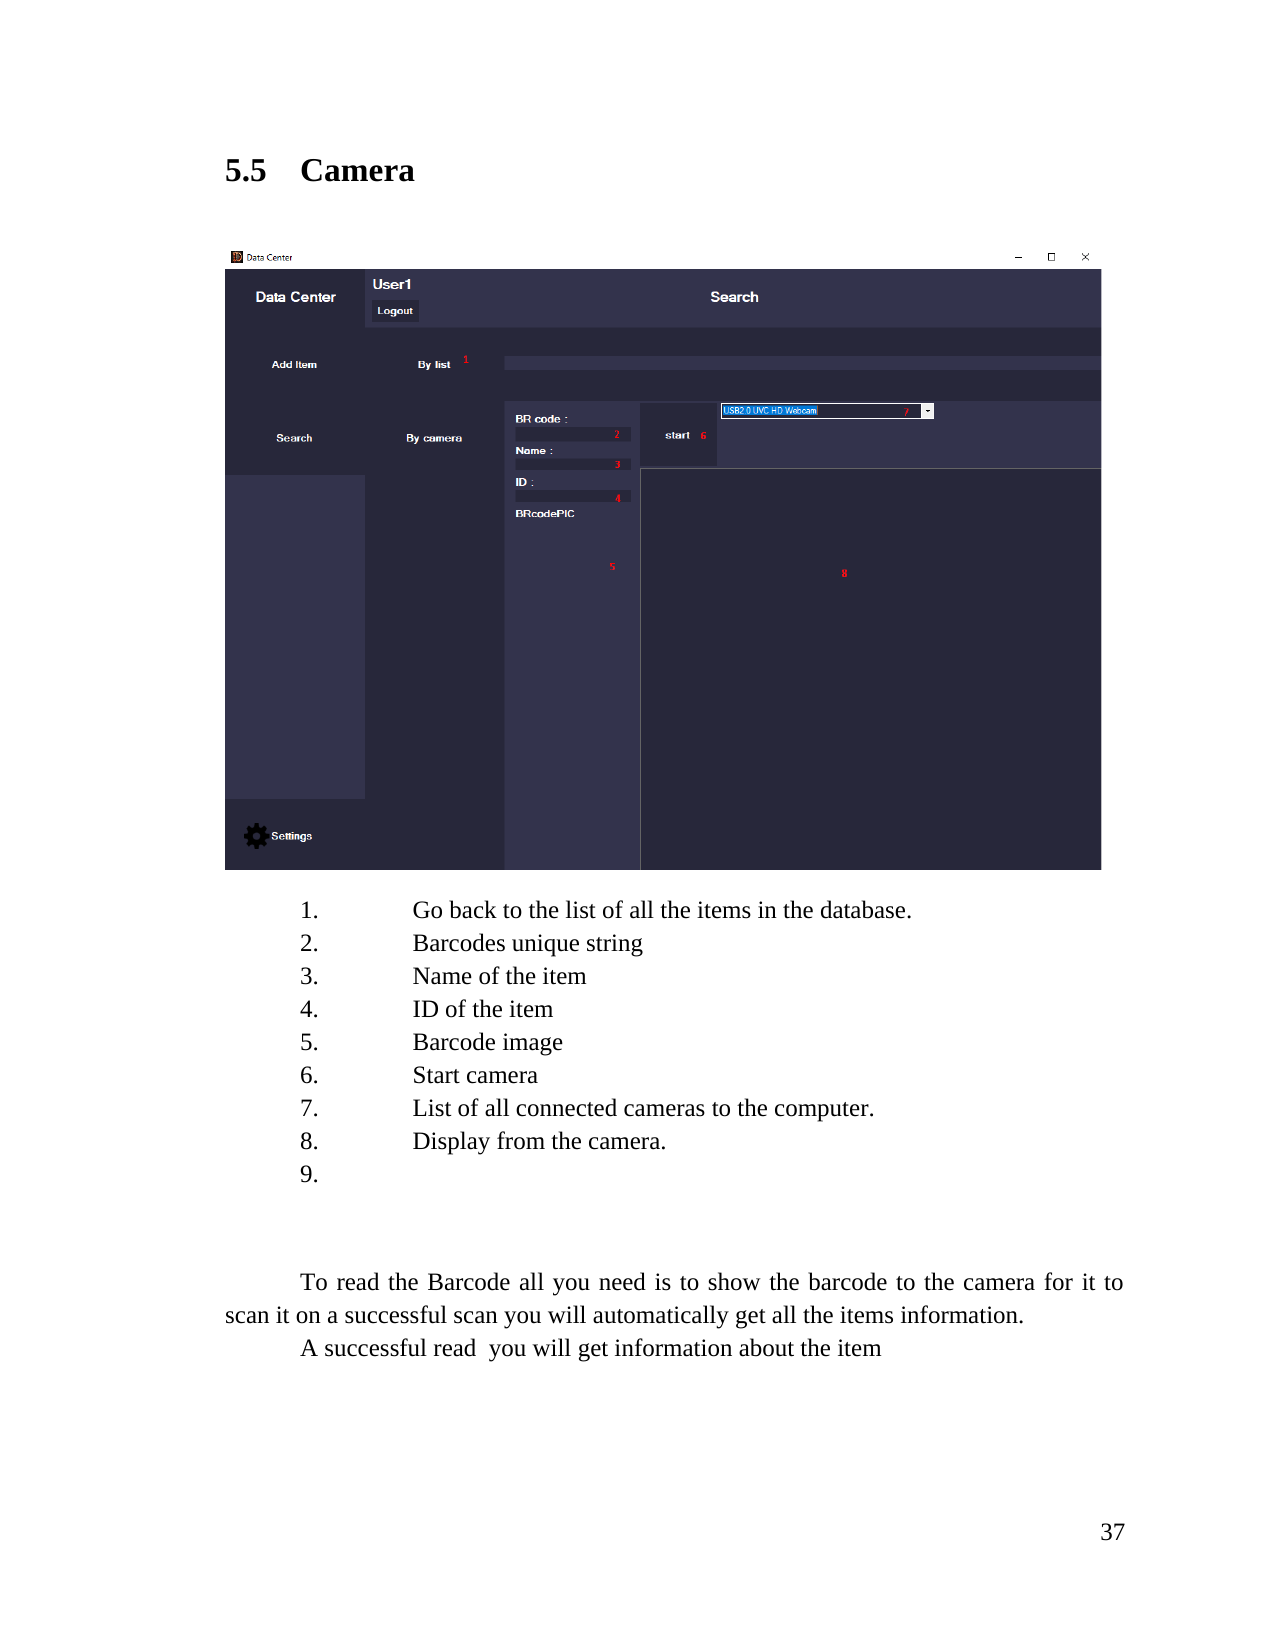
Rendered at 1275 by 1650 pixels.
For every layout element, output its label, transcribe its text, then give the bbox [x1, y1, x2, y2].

list Go back to the list of all the items in the database. [300, 895, 1125, 924]
list List of all connected cameras to the computer. [300, 1093, 1125, 1122]
picture [225, 247, 1102, 870]
list Display from the camera. [300, 1126, 1125, 1155]
list Name of the item [300, 961, 1125, 990]
list Camera [225, 150, 1125, 188]
list To read the Barcode all you need is to show the barcode to the camera for it to scan it on a successful scan you will automatically get all the items information. [225, 1267, 1125, 1328]
list Start camera [300, 1060, 1125, 1089]
list Barcode image [300, 1027, 1125, 1056]
list ID of the item [300, 994, 1125, 1023]
list Barcodes unique string [300, 928, 1125, 957]
list A successful read you will get information about the item [225, 1333, 1125, 1362]
